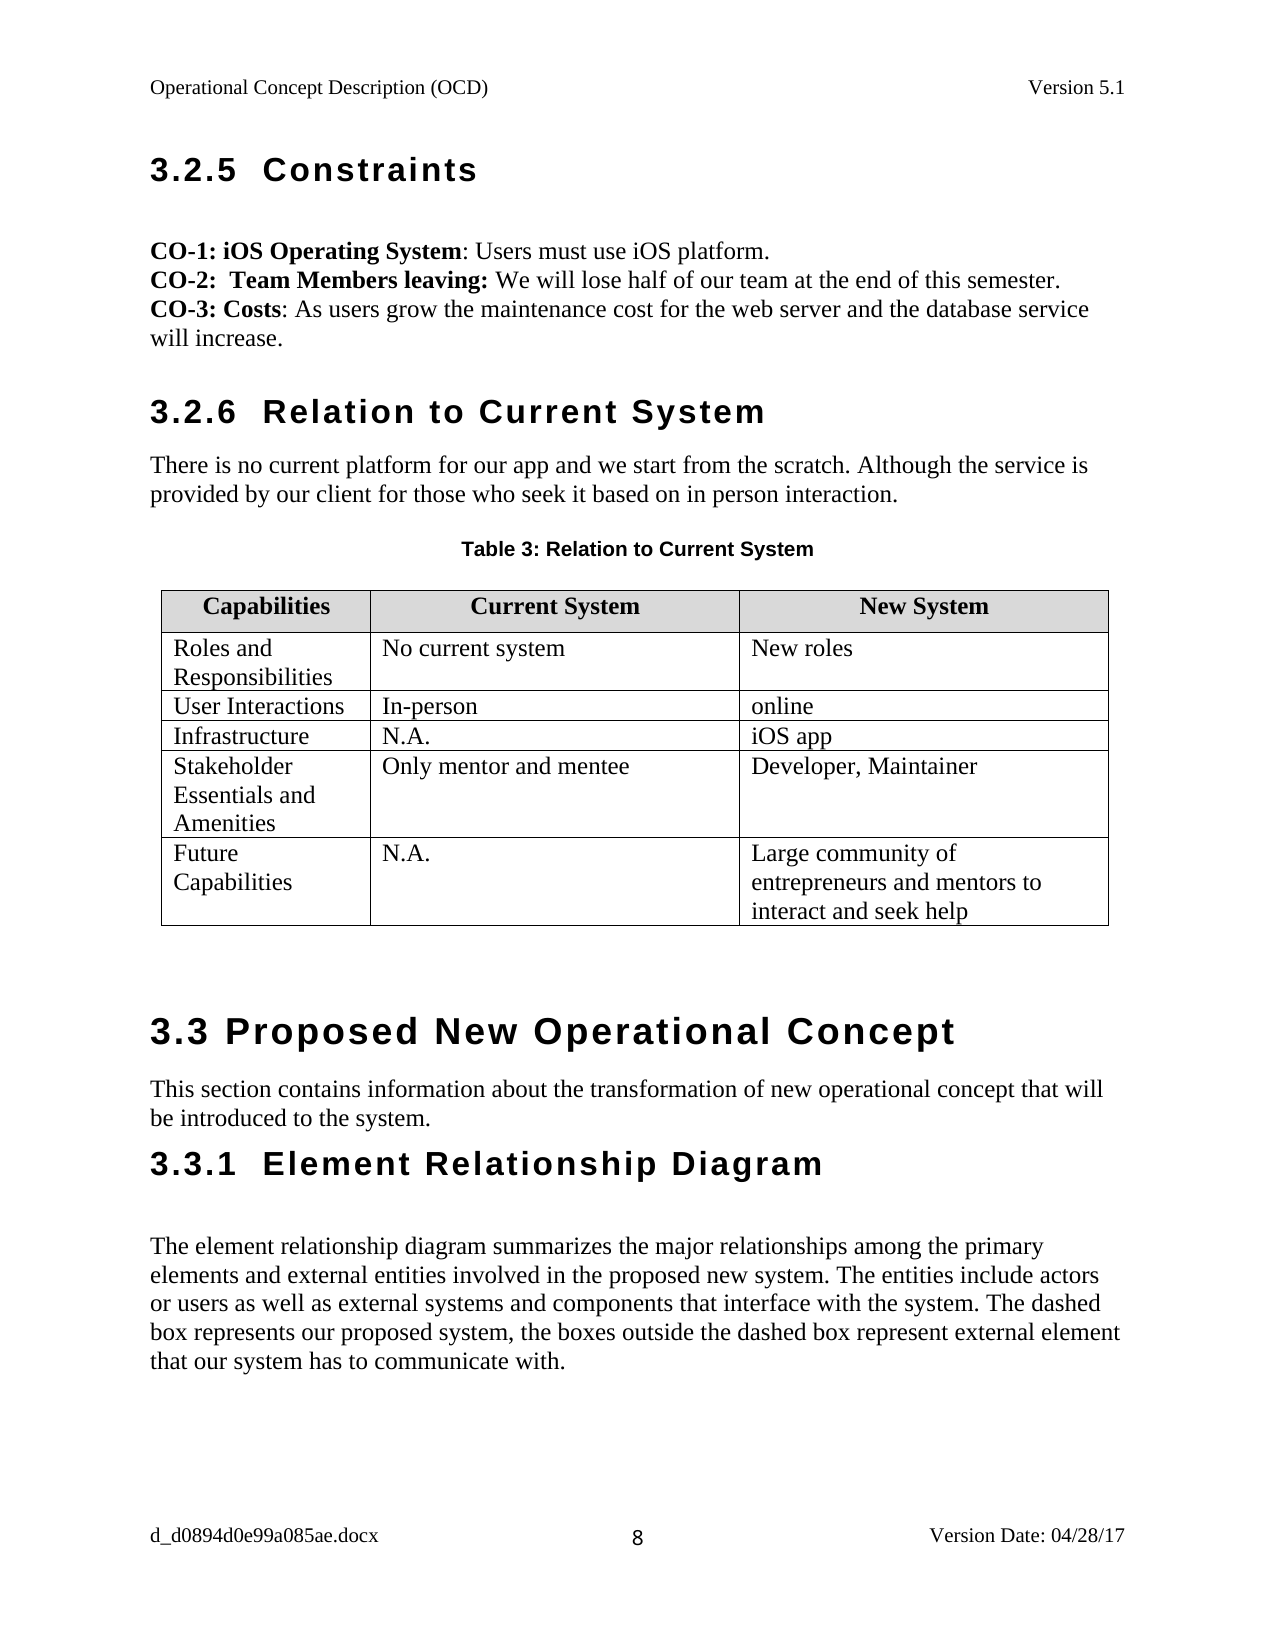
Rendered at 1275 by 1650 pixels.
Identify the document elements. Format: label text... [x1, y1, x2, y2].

table_cell Developer, Maintainer [740, 751, 1108, 837]
text CO-3: Costs: As users grow the maintenance cost for the web server and the database service will increase. [150, 294, 1125, 351]
table_cell iOS app [740, 721, 1108, 750]
table_cell N.A. [371, 838, 739, 924]
table_header Capabilities [162, 591, 370, 632]
table_cell New roles [740, 633, 1108, 690]
subtitle Element Relationship Diagram [150, 1144, 1125, 1183]
table_cell Only mentor and mentee [371, 751, 739, 837]
table_cell Infrastructure [162, 721, 370, 750]
table_header Current System [371, 591, 739, 632]
table_cell online [740, 691, 1108, 720]
text This section contains information about the transformation of new operational concept that will be introduced to the system. [150, 1074, 1125, 1132]
table_cell In-person [371, 691, 739, 720]
table_cell N.A. [371, 721, 739, 750]
text The element relationship diagram summarizes the major relationships among the primary elements and external entities involved in the proposed new system. The entities include actors or users as well as external systems and components that interface with the system. The dashed box represents our proposed system, the boxes outside the dashed box represent external element that our system has to communicate with. [150, 1231, 1125, 1375]
subtitle Relation to Current System [150, 393, 1125, 431]
table_cell User Interactions [162, 691, 370, 720]
table_header New System [740, 591, 1108, 632]
table_cell Roles and Responsibilities [162, 633, 370, 690]
table_cell Large community of entrepreneurs and mentors to interact and seek help [740, 838, 1108, 924]
text CO-1: iOS Operating System: Users must use iOS platform. [150, 236, 1125, 265]
table_cell Stakeholder Essentials and Amenities [162, 751, 370, 837]
table_cell No current system [371, 633, 739, 690]
text CO-2: Team Members leaving: We will lose half of our team at the end of this semester. [150, 265, 1125, 294]
subtitle Proposed New Operational Concept [150, 1009, 1125, 1053]
text There is no current platform for our app and we start from the scratch. Although the service is provided by our client for those who seek it based on in person interaction. [150, 450, 1125, 508]
subtitle Constraints [150, 150, 1125, 188]
table_cell Future Capabilities [162, 838, 370, 924]
